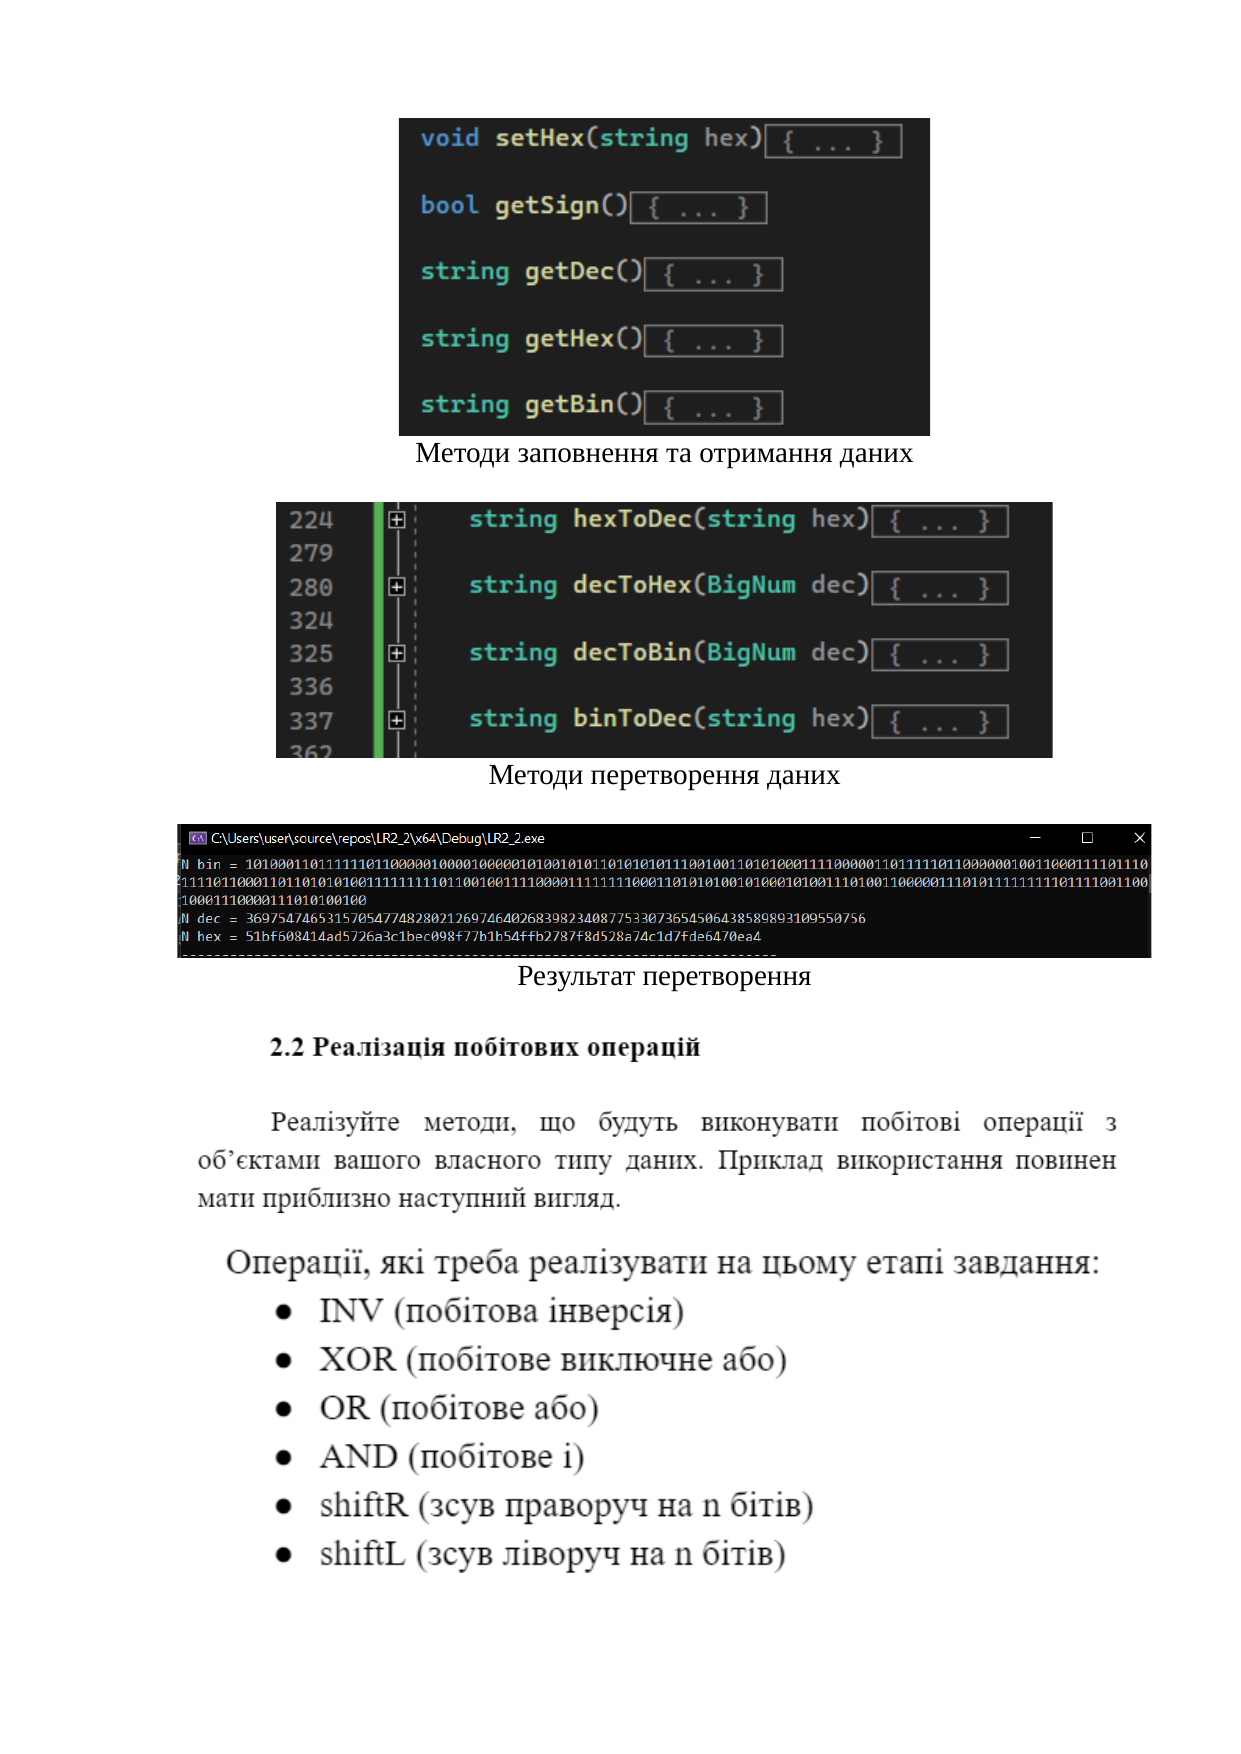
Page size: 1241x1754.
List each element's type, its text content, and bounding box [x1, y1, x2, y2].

picture [276, 502, 1053, 758]
picture [177, 824, 1152, 958]
picture [398, 118, 930, 436]
text Методи заповнення та отримання даних [177, 435, 1152, 469]
picture [177, 1024, 1152, 1584]
text Методи перетворення даних [177, 757, 1152, 791]
text Результат перетворення [177, 958, 1152, 991]
